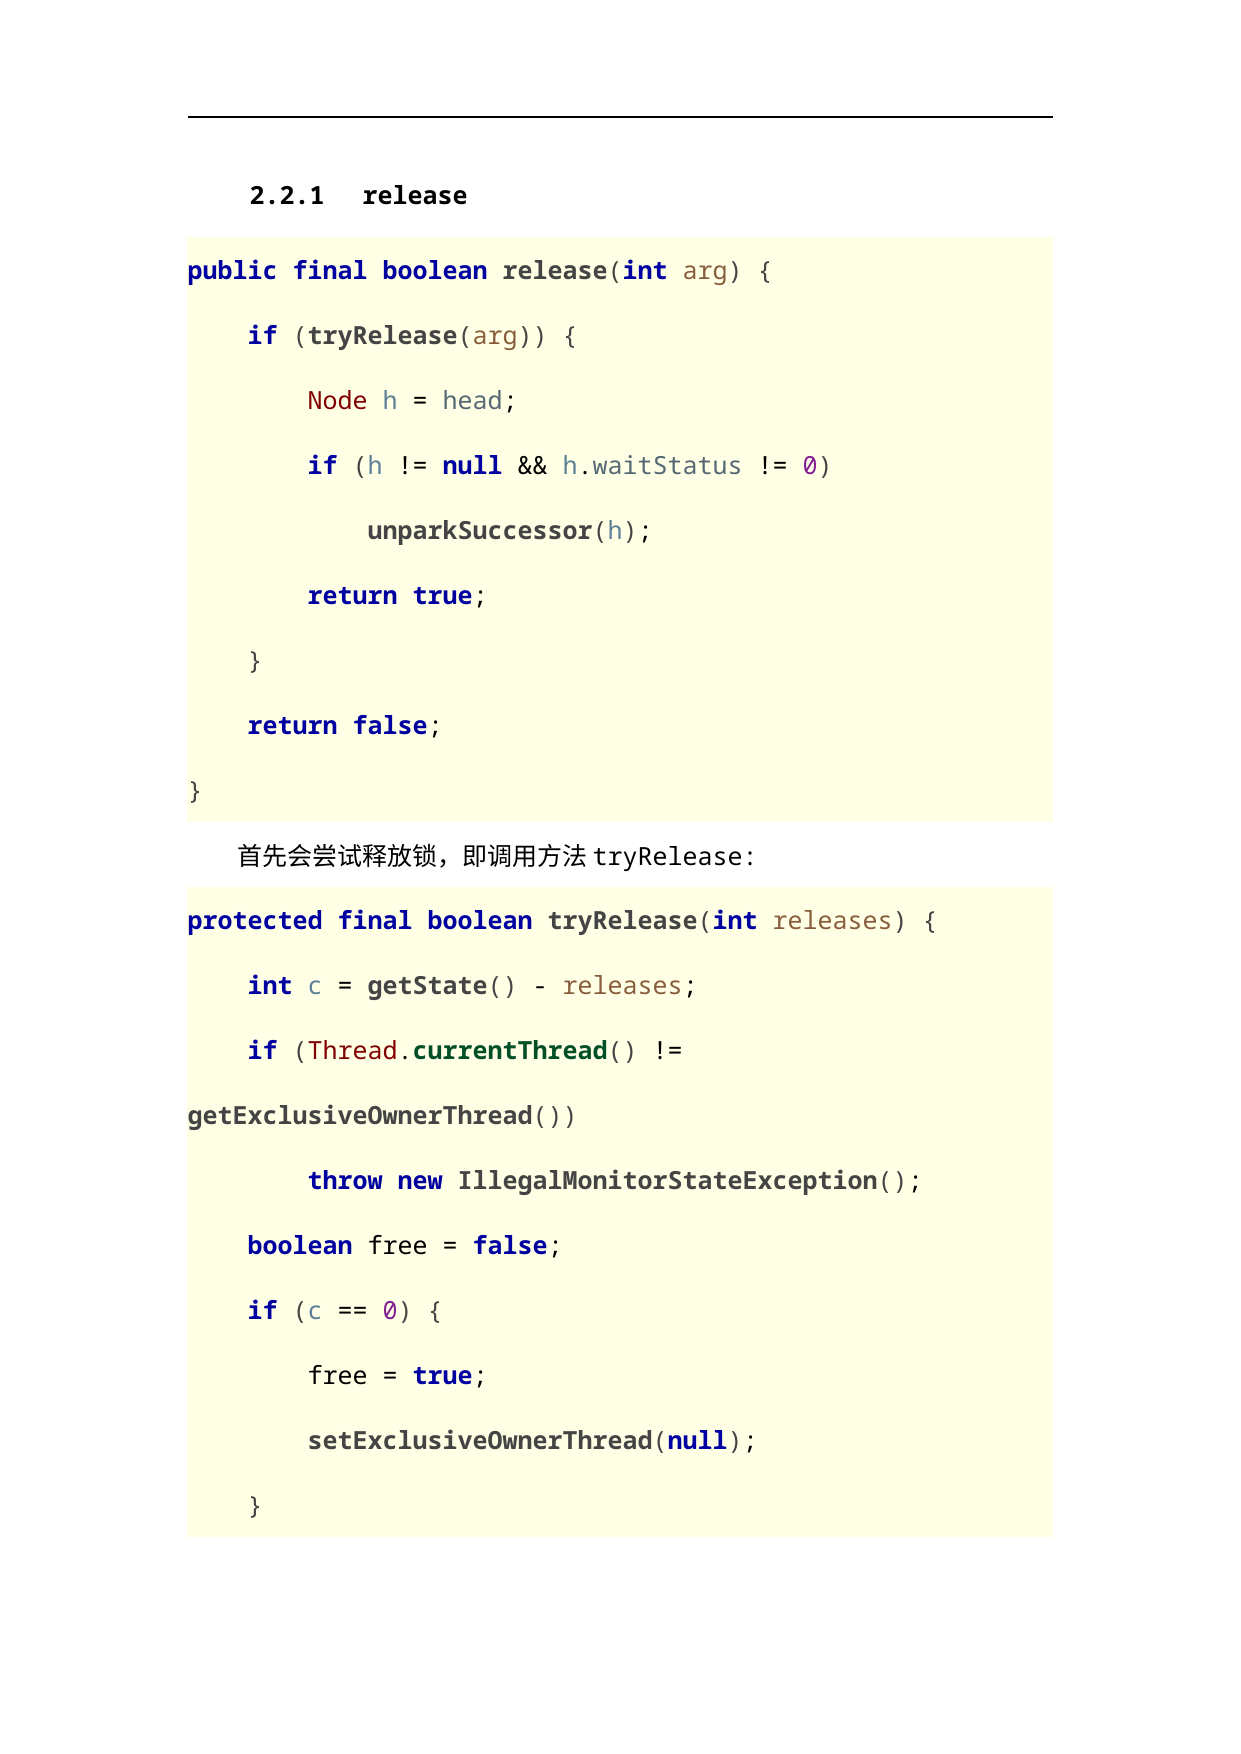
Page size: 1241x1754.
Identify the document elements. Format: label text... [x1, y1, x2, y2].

subtitle release [199, 162, 1053, 227]
text public final boolean release(int arg) { if (tryRelease(arg)) { Node h = head; if (h != null && h.waitStatus != 0) unparkSuccessor(h); return true; } return false; } [187, 237, 1053, 822]
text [187, 887, 1053, 1537]
text 首先会尝试释放锁，即调用方法tryRelease: [187, 822, 1053, 887]
